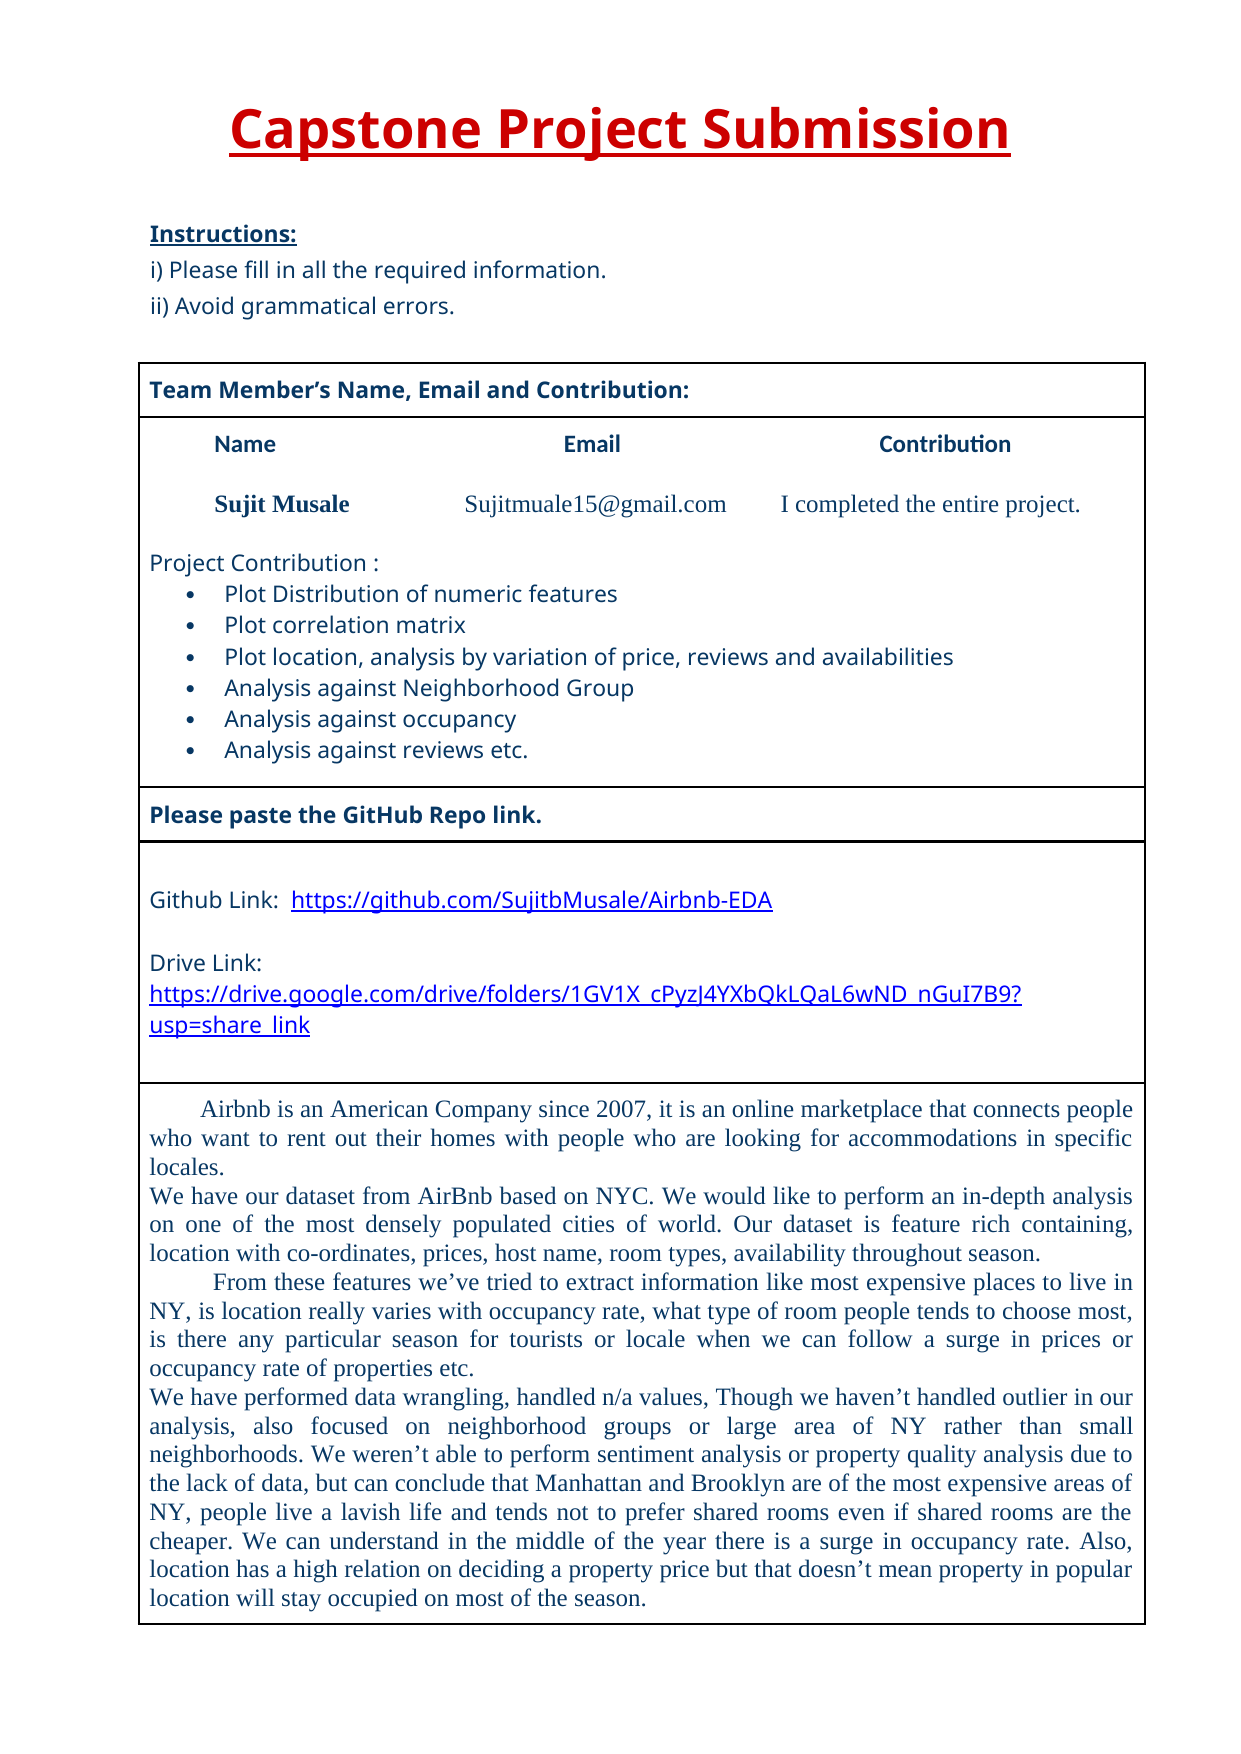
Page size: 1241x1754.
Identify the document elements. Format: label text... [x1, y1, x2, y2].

table_cell Airbnb is an American Company since 2007, it is an online marketplace that connects people who want to rent out their homes with people who are looking for accommodations in specific locales. We have our dataset from AirBnb based on NYC. We would like to perform an in-depth analysis on one of the most densely populated cities of world. Our dataset is feature rich containing, location with co-ordinates, prices, host name, room types, availability throughout season. From these features we’ve tried to extract information like most expensive places to live in NY, is location really varies with occupancy rate, what type of room people tends to choose most, is there any particular season for tourists or locale when we can follow a surge in prices or occupancy rate of properties etc. We have performed data wrangling, handled n/a values, Though we haven’t handled outlier in our analysis, also focused on neighborhood groups or large area of NY rather than small neighborhoods. We weren’t able to perform sentiment analysis or property quality analysis due to the lack of data, but can conclude that Manhattan and Brooklyn are of the most expensive areas of NY, people live a lavish life and tends not to prefer shared rooms even if shared rooms are the cheaper. We can understand in the middle of the year there is a surge in occupancy rate. Also, location has a high relation on deciding a property price but that doesn’t mean property in popular location will stay occupied on most of the season. [140, 1084, 1144, 1622]
title Capstone Project Submission [150, 91, 1090, 165]
table_cell Please paste the GitHub Repo link. [140, 788, 1144, 840]
table_cell Project Contribution : Plot Distribution of numeric features Plot correlation matrix Plot location, analysis by variation of price, reviews and availabilities Analysis against Neighborhood Group Analysis against occupancy Analysis against reviews etc. [140, 418, 1144, 786]
text Instructions: [150, 218, 1090, 249]
text i) Please fill in all the required information. [150, 254, 1090, 285]
text ii) Avoid grammatical errors. [150, 290, 1090, 321]
table_cell Github Link: https://github.com/SujitbMusale/Airbnb-EDA Drive Link: https://drive.google.com/drive/folders/1GV1X_cPyzJ4YXbQkLQaL6wND_nGuI7B9?usp=share_link [140, 843, 1144, 1082]
table_header Team Member’s Name, Email and Contribution: [140, 364, 1144, 416]
